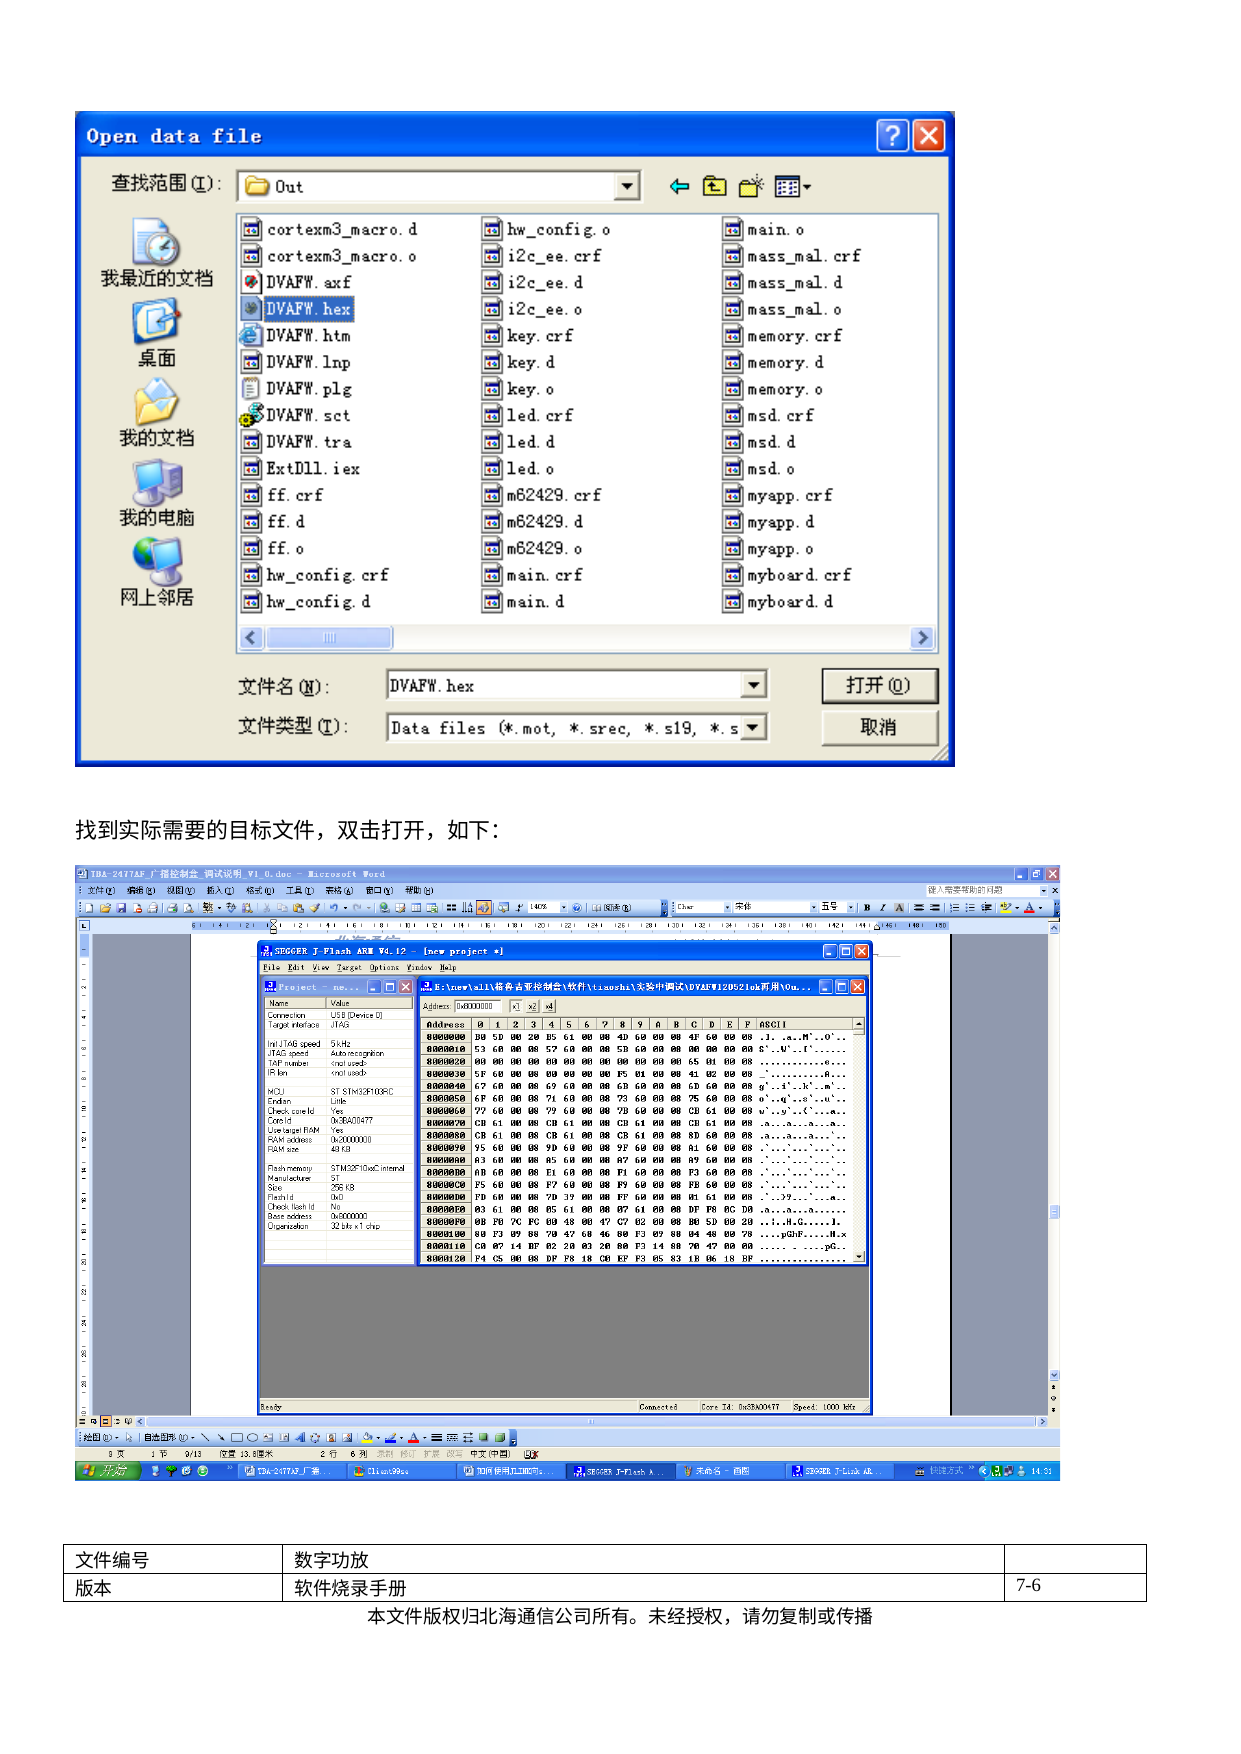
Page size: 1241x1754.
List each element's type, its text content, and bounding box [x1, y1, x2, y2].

picture [75, 865, 1060, 1481]
text 找到实际需要的目标文件，双击打开，如下： [75, 809, 1165, 849]
picture [75, 111, 955, 767]
